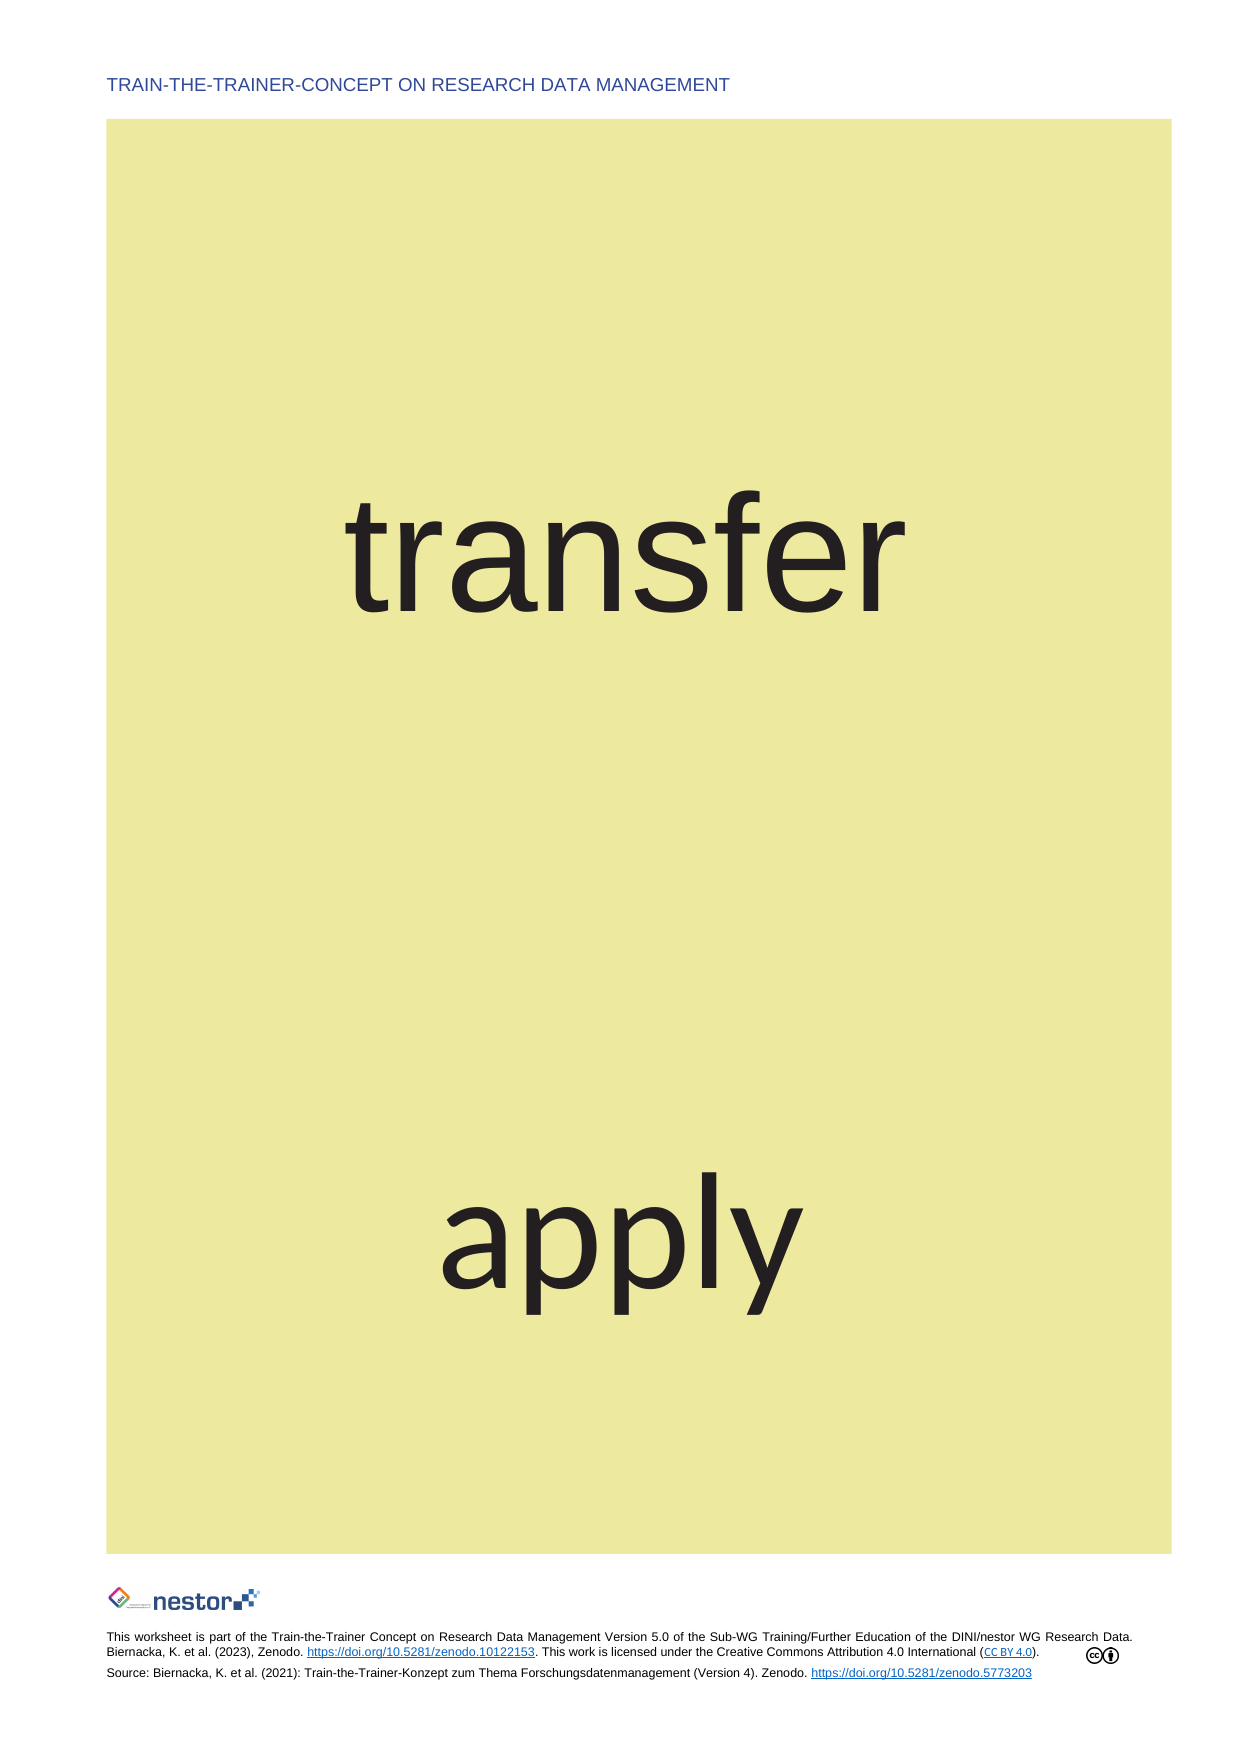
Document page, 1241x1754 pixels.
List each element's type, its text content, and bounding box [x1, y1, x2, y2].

picture [106, 1585, 153, 1612]
text apply [106, 1126, 1134, 1330]
picture [1086, 1647, 1119, 1664]
text transfer [118, 456, 1134, 647]
picture [154, 1589, 260, 1610]
